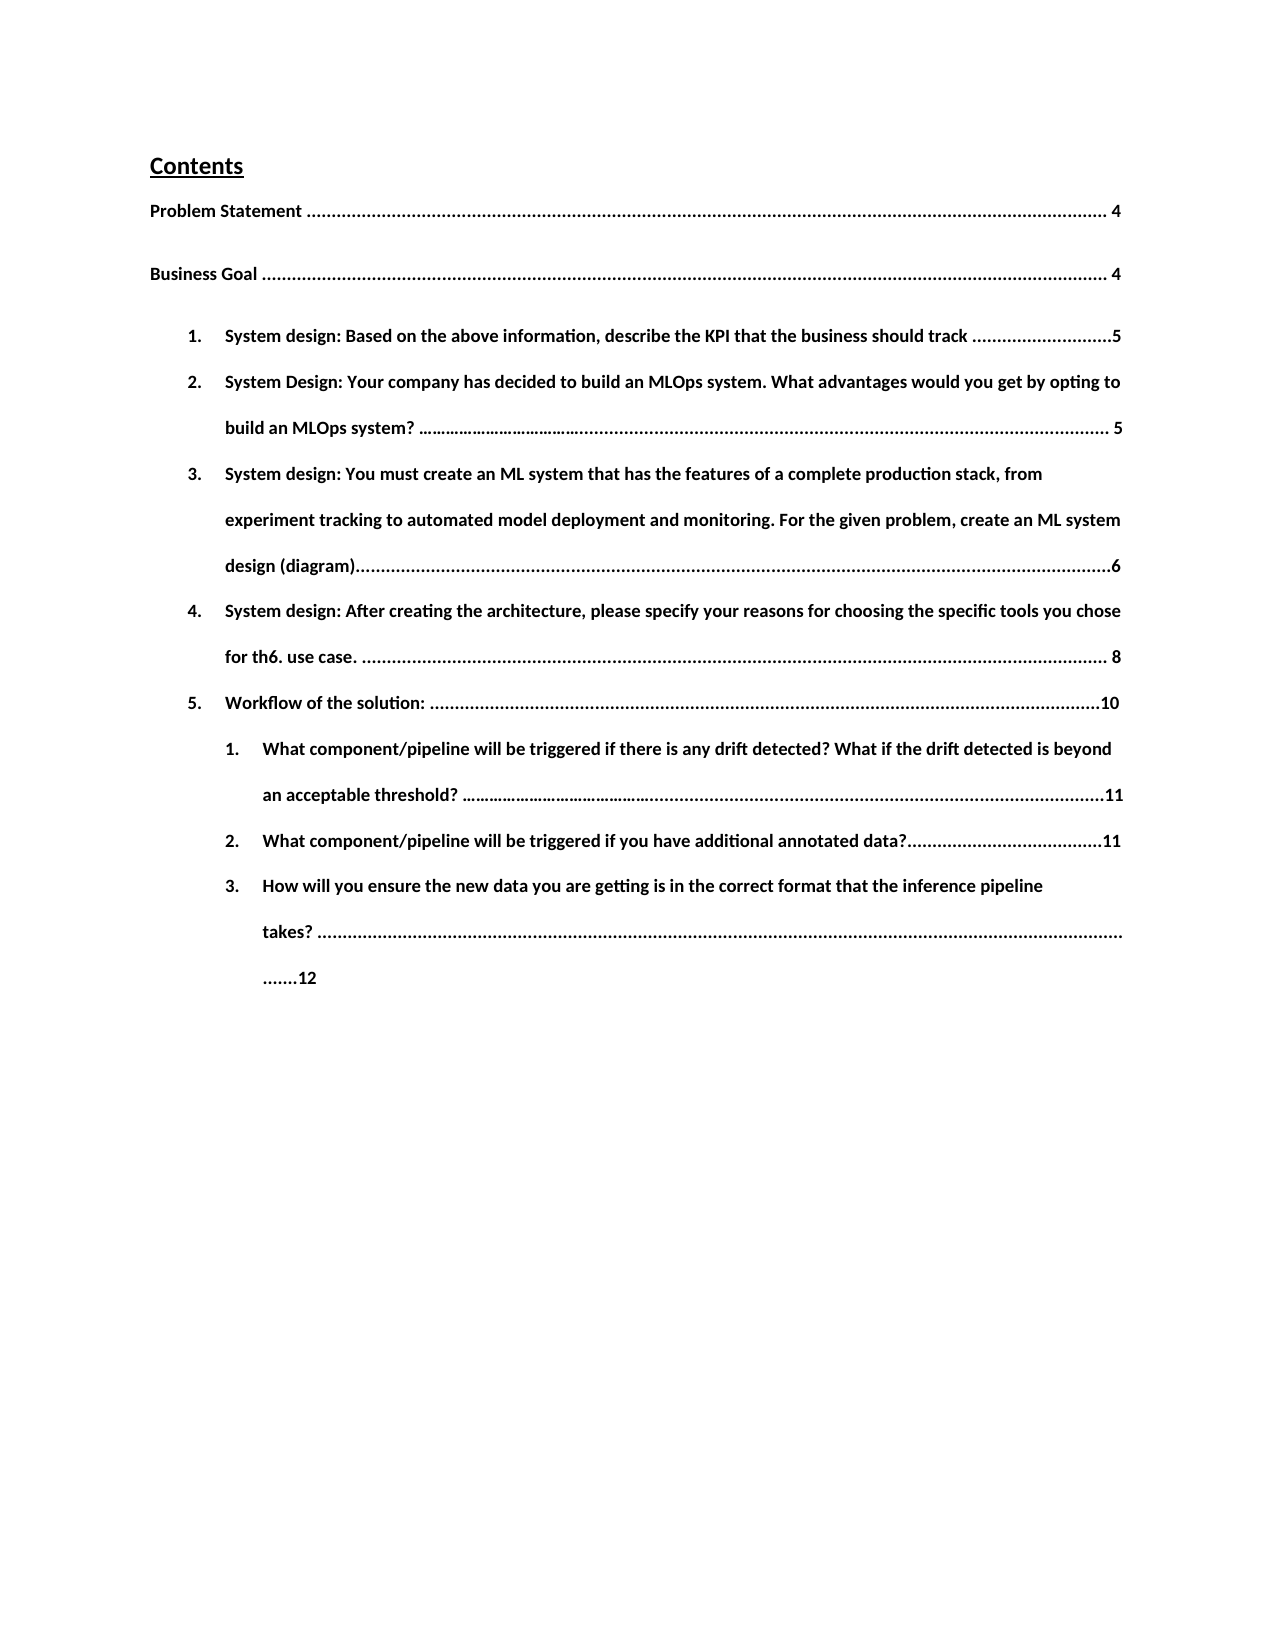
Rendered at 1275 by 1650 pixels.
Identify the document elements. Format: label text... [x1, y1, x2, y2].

text Contents [150, 150, 1125, 181]
text Business Goal ......................................................................................................................................................................... 4 [150, 262, 1125, 285]
list What component/pipeline will be triggered if there is any drift detected? What if the drift detected is beyond an acceptable threshold? ……………………………………...........................................................................................11 [225, 737, 1125, 806]
list Workflow of the solution: ......................................................................................................................................10 [187, 691, 1125, 714]
list System design: Based on the above information, describe the KPI that the business should track ............................5 [187, 324, 1125, 347]
list How will you ensure the new data you are getting is in the correct format that the inference pipeline takes? ........................................................................................................................................................................12 [225, 874, 1125, 989]
text Problem Statement ................................................................................................................................................................ 4 [150, 199, 1125, 222]
list What component/pipeline will be triggered if you have additional annotated data?.......................................11 [225, 829, 1125, 852]
list System design: You must create an ML system that has the features of a complete production stack, from experiment tracking to automated model deployment and monitoring. For the given problem, create an ML system design (diagram).......................................................................................................................................................6 [187, 462, 1125, 577]
list System design: After creating the architecture, please specify your reasons for choosing the specific tools you chose for th6. use case. ..................................................................................................................................................... 8 [187, 599, 1125, 668]
list System Design: Your company has decided to build an MLOps system. What advantages would you get by opting to build an MLOps system? ……………………………….......................................................................................................... 5 [187, 370, 1125, 439]
